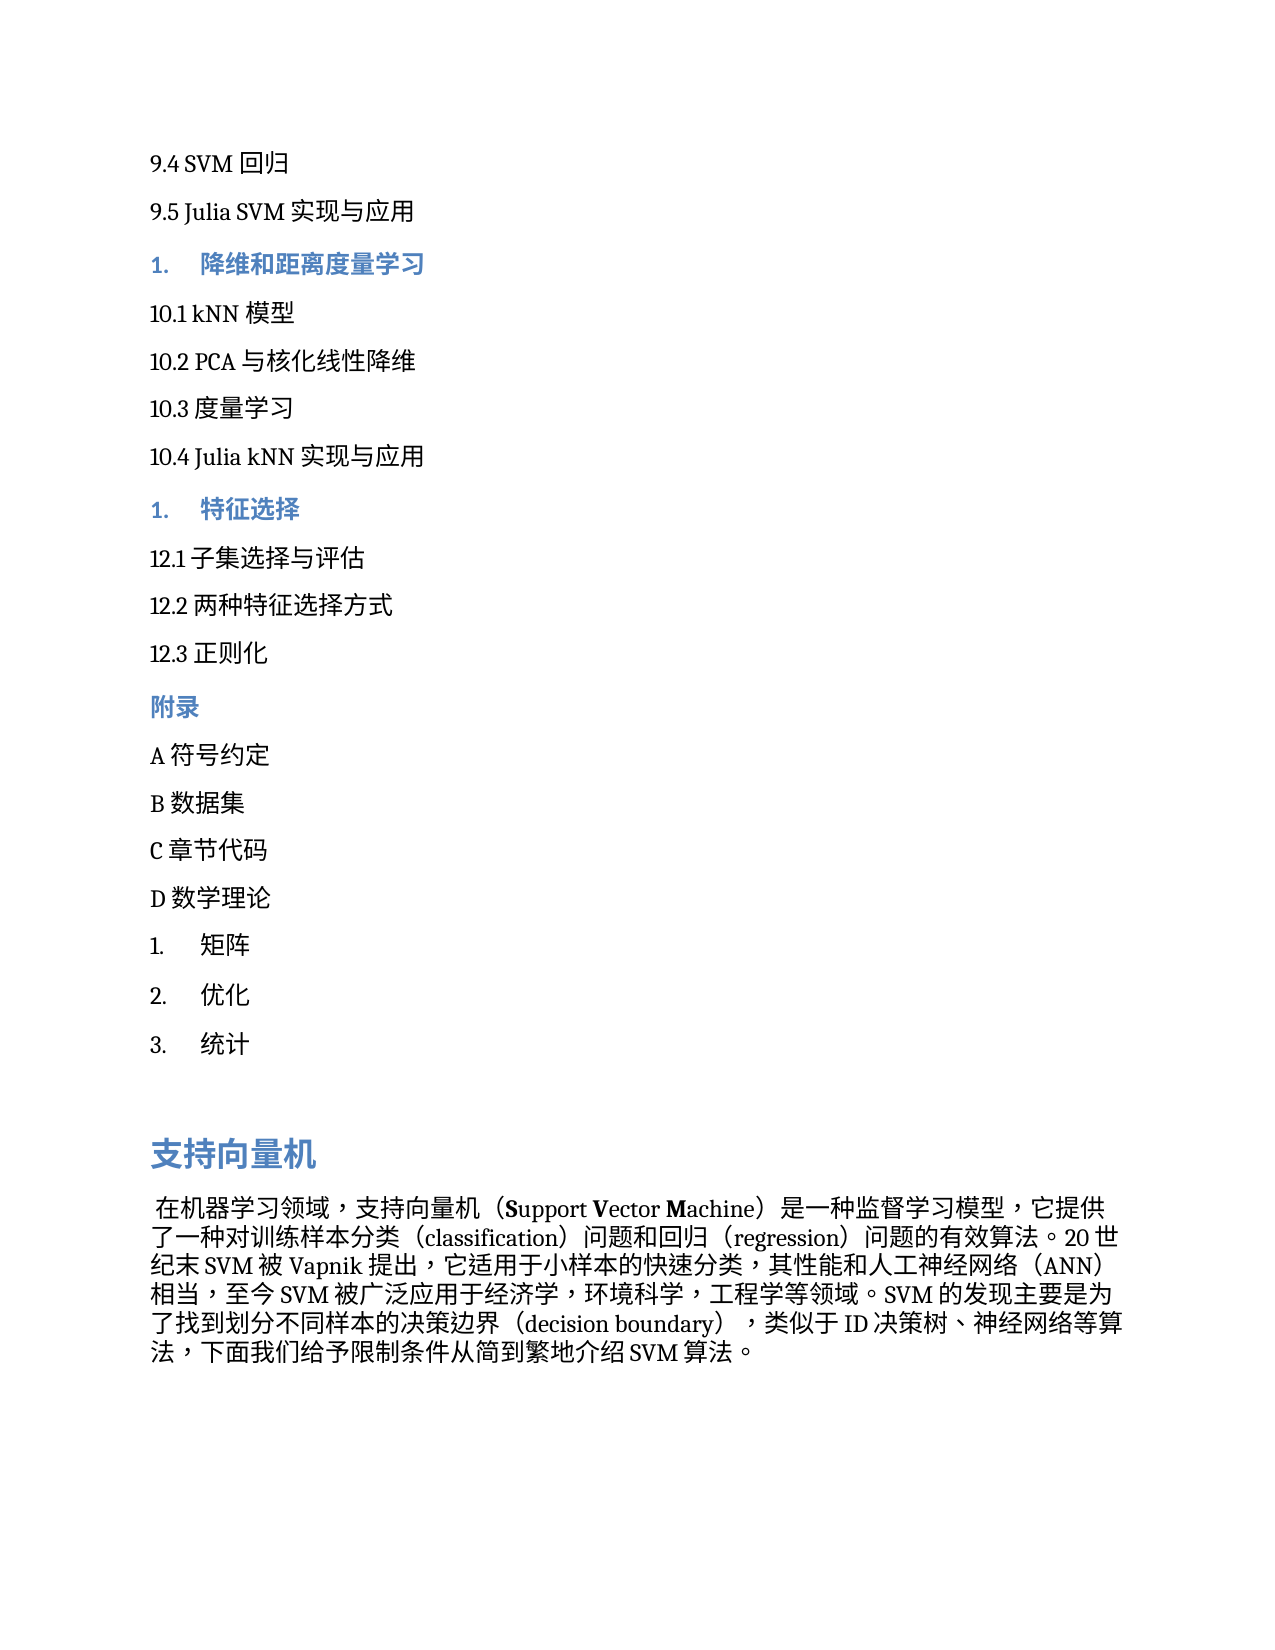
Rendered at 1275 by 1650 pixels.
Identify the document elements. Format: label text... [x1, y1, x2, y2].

text 9.4 SVM 回归 [150, 150, 1125, 179]
text 10.2 PCA 与核化线性降维 [150, 347, 1125, 376]
text 12.3 正则化 [150, 640, 1125, 668]
subtitle 附录 [150, 689, 1125, 723]
subtitle 降维和距离度量学习 [150, 247, 1125, 281]
text B 数据集 [150, 790, 1125, 818]
subtitle 支持向量机 [150, 1131, 1125, 1176]
text 10.3 度量学习 [150, 395, 1125, 424]
list 优化 [150, 982, 1125, 1011]
list 矩阵 [150, 932, 1125, 961]
text 12.1 子集选择与评估 [150, 545, 1125, 573]
text D 数学理论 [150, 885, 1125, 913]
text 在机器学习领域，支持向量机（Support Vector Machine）是一种监督学习模型，它提供了一种对训练样本分类（classification）问题和回归（regression）问题的有效算法。20世纪末SVM被 Vapnik 提出，它适用于小样本的快速分类，其性能和人工神经网络（ANN）相当，至今 SVM 被广泛应用于经济学，环境科学，工程学等领域。SVM的发现主要是为了找到划分不同样本的决策边界（decision boundary），类似于ID决策树、神经网络等算法，下面我们给予限制条件从简到繁地介绍SVM算法。 [150, 1195, 1125, 1367]
text 10.4 Julia kNN 实现与应用 [150, 442, 1125, 471]
list 统计 [150, 1031, 1125, 1060]
text 10.1 kNN 模型 [150, 300, 1125, 329]
text C 章节代码 [150, 837, 1125, 866]
subtitle 特征选择 [150, 492, 1125, 526]
text 9.5 Julia SVM 实现与应用 [150, 197, 1125, 226]
text A 符号约定 [150, 742, 1125, 771]
text 12.2 两种特征选择方式 [150, 592, 1125, 621]
